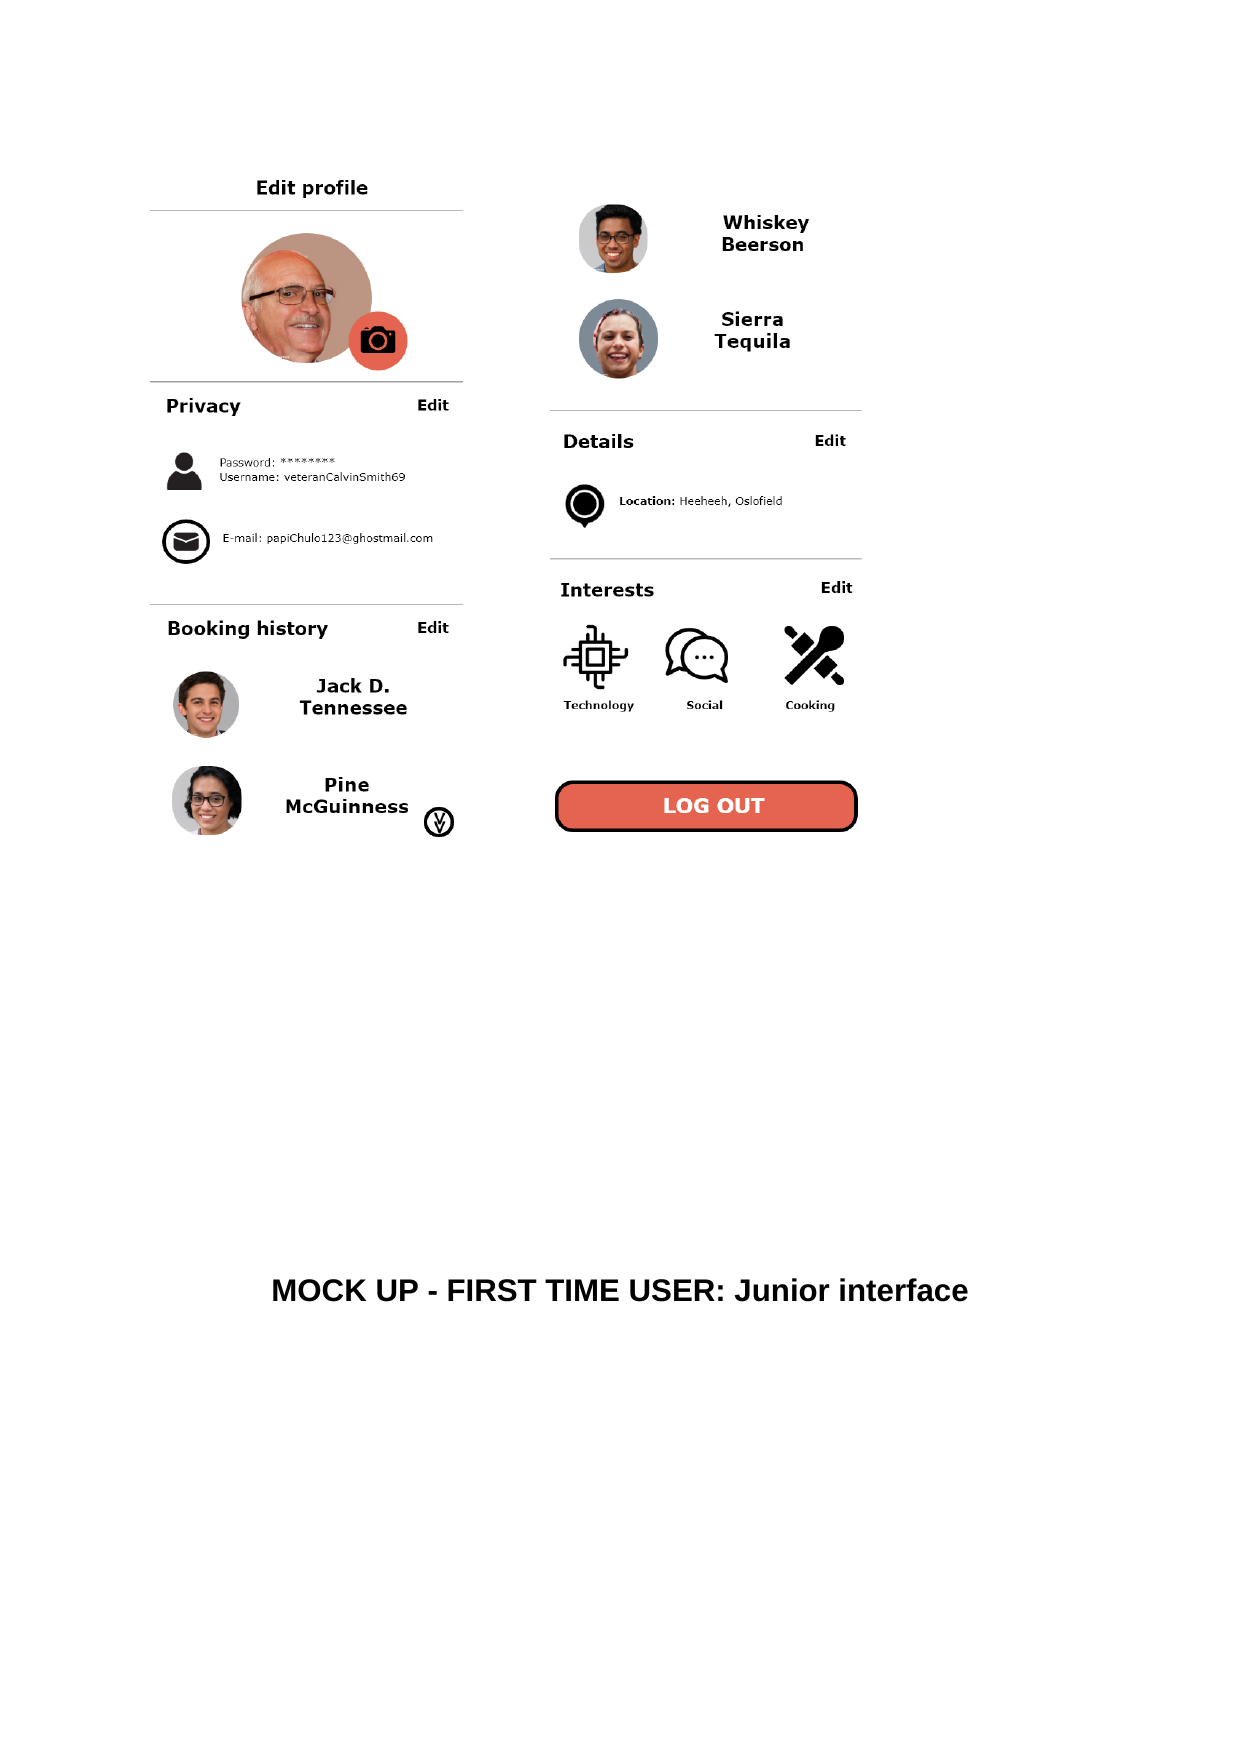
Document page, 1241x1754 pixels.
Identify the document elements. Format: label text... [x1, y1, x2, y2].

text MOCK UP - FIRST TIME USER: Junior interface [150, 1272, 1090, 1308]
picture [150, 150, 862, 845]
